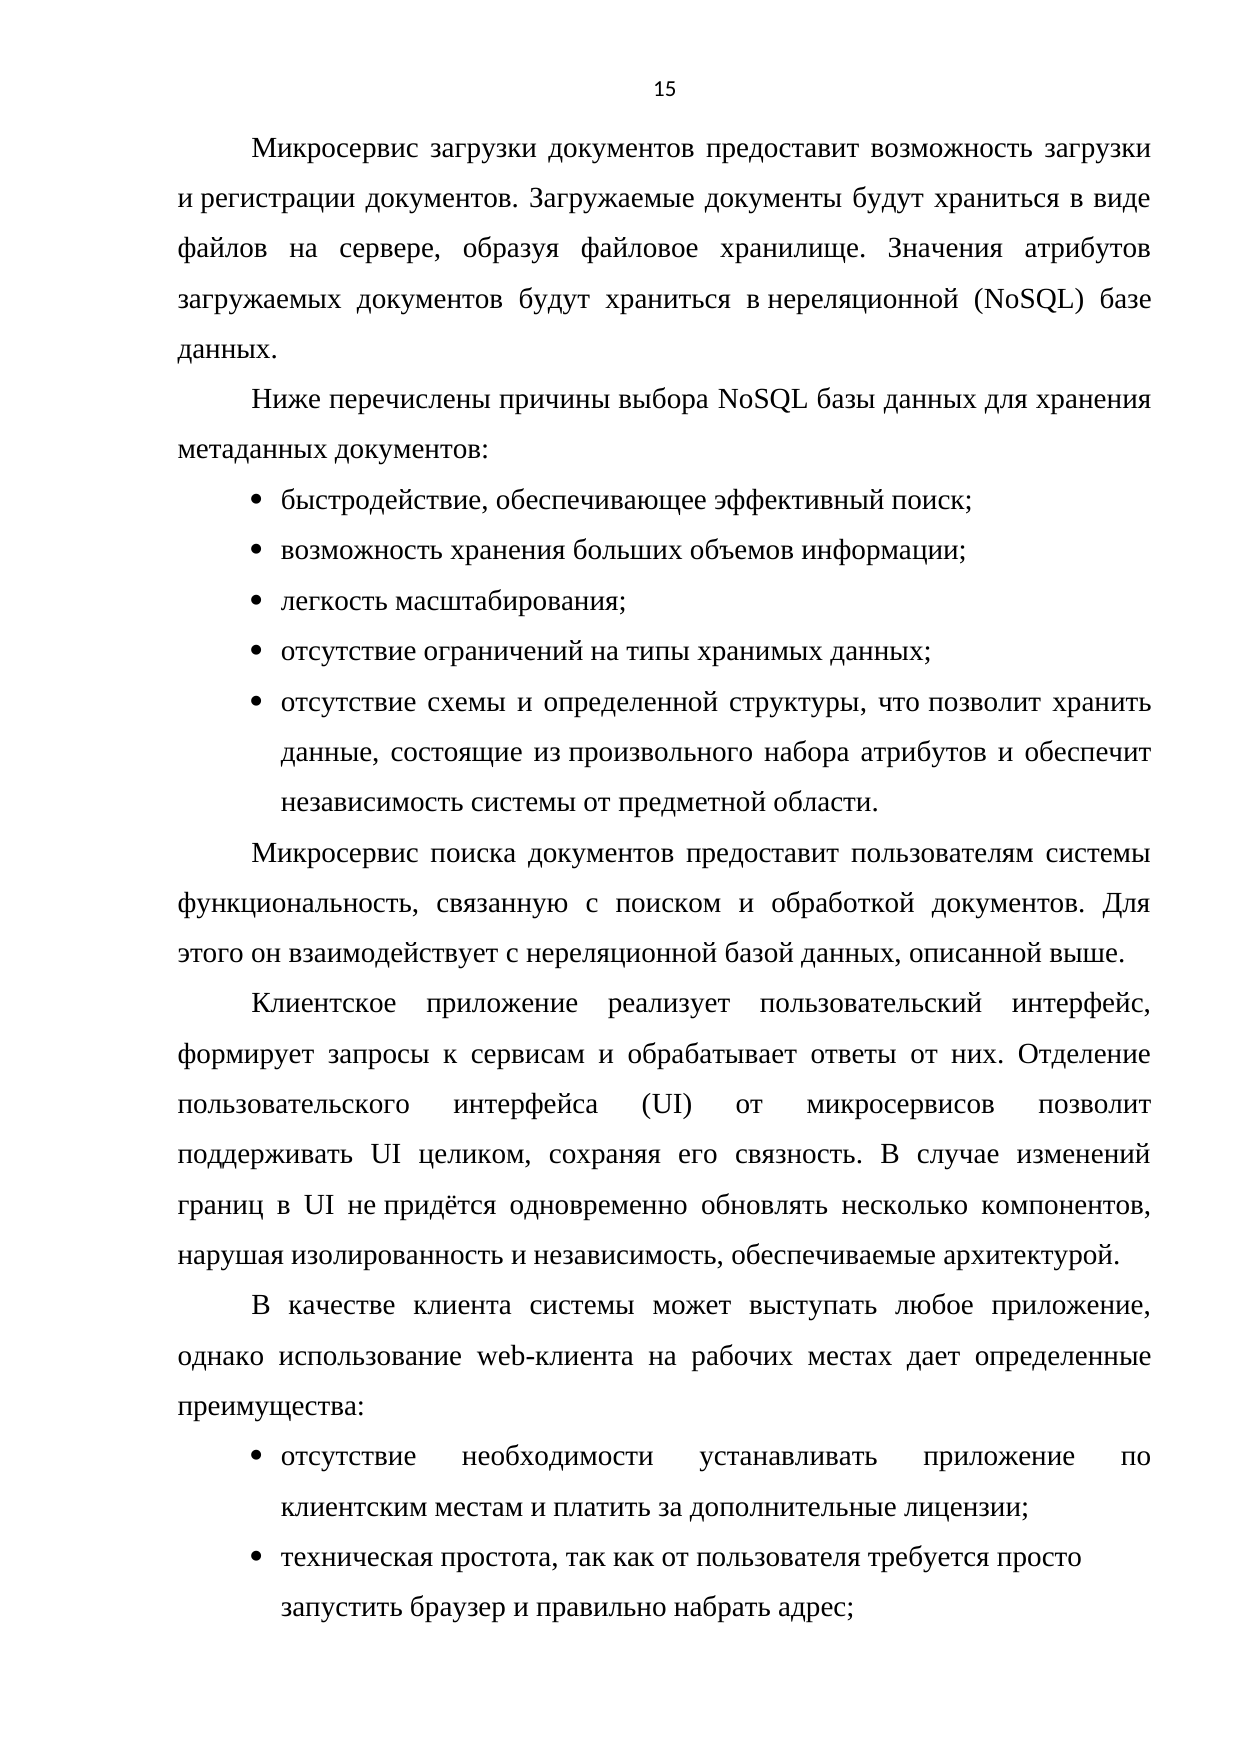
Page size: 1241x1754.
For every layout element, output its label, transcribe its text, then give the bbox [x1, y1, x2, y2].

list легкость масштабирования; [251, 583, 1152, 616]
list отсутствие необходимости устанавливать приложение по клиентским местам и платить за дополнительные лицензии; [251, 1438, 1152, 1522]
text Микросервис загрузки документов предоставит возможность загрузки и регистрации документов. Загружаемые документы будут храниться в виде файлов на сервере, образуя файловое хранилище. Значения атрибутов загружаемых документов будут храниться в нереляционной (NoSQL) базе данных. [177, 130, 1152, 364]
list отсутствие ограничений на типы хранимых данных; [251, 633, 1152, 667]
text Микросервис поиска документов предоставит пользователям системы функциональность, связанную с поиском и обработкой документов. Для этого он взаимодействует с нереляционной базой данных, описанной выше. [177, 835, 1152, 969]
text Клиентское приложение реализует пользовательский интерфейс, формирует запросы к сервисам и обрабатывает ответы от них. Отделение пользовательского интерфейса (UI) от микросервисов позволит поддерживать UI целиком, сохраняя его связность. В случае изменений границ в UI не придётся одновременно обновлять несколько компонентов, нарушая изолированность и независимость, обеспечиваемые архитектурой. [177, 986, 1152, 1271]
list возможность хранения больших объемов информации; [251, 532, 1152, 566]
list быстродействие, обеспечивающее эффективный поиск; [251, 482, 1152, 516]
list отсутствие схемы и определенной структуры, что позволит хранить данные, состоящие из произвольного набора атрибутов и обеспечит независимость системы от предметной области. [251, 684, 1152, 818]
text В качестве клиента системы может выступать любое приложение, однако использование web-клиента на рабочих местах дает определенные преимущества: [177, 1287, 1152, 1422]
text Ниже перечислены причины выбора NoSQL базы данных для хранения метаданных документов: [177, 381, 1152, 465]
list техническая простота, так как от пользователя требуется просто запустить браузер и правильно набрать адрес; [251, 1539, 1152, 1623]
